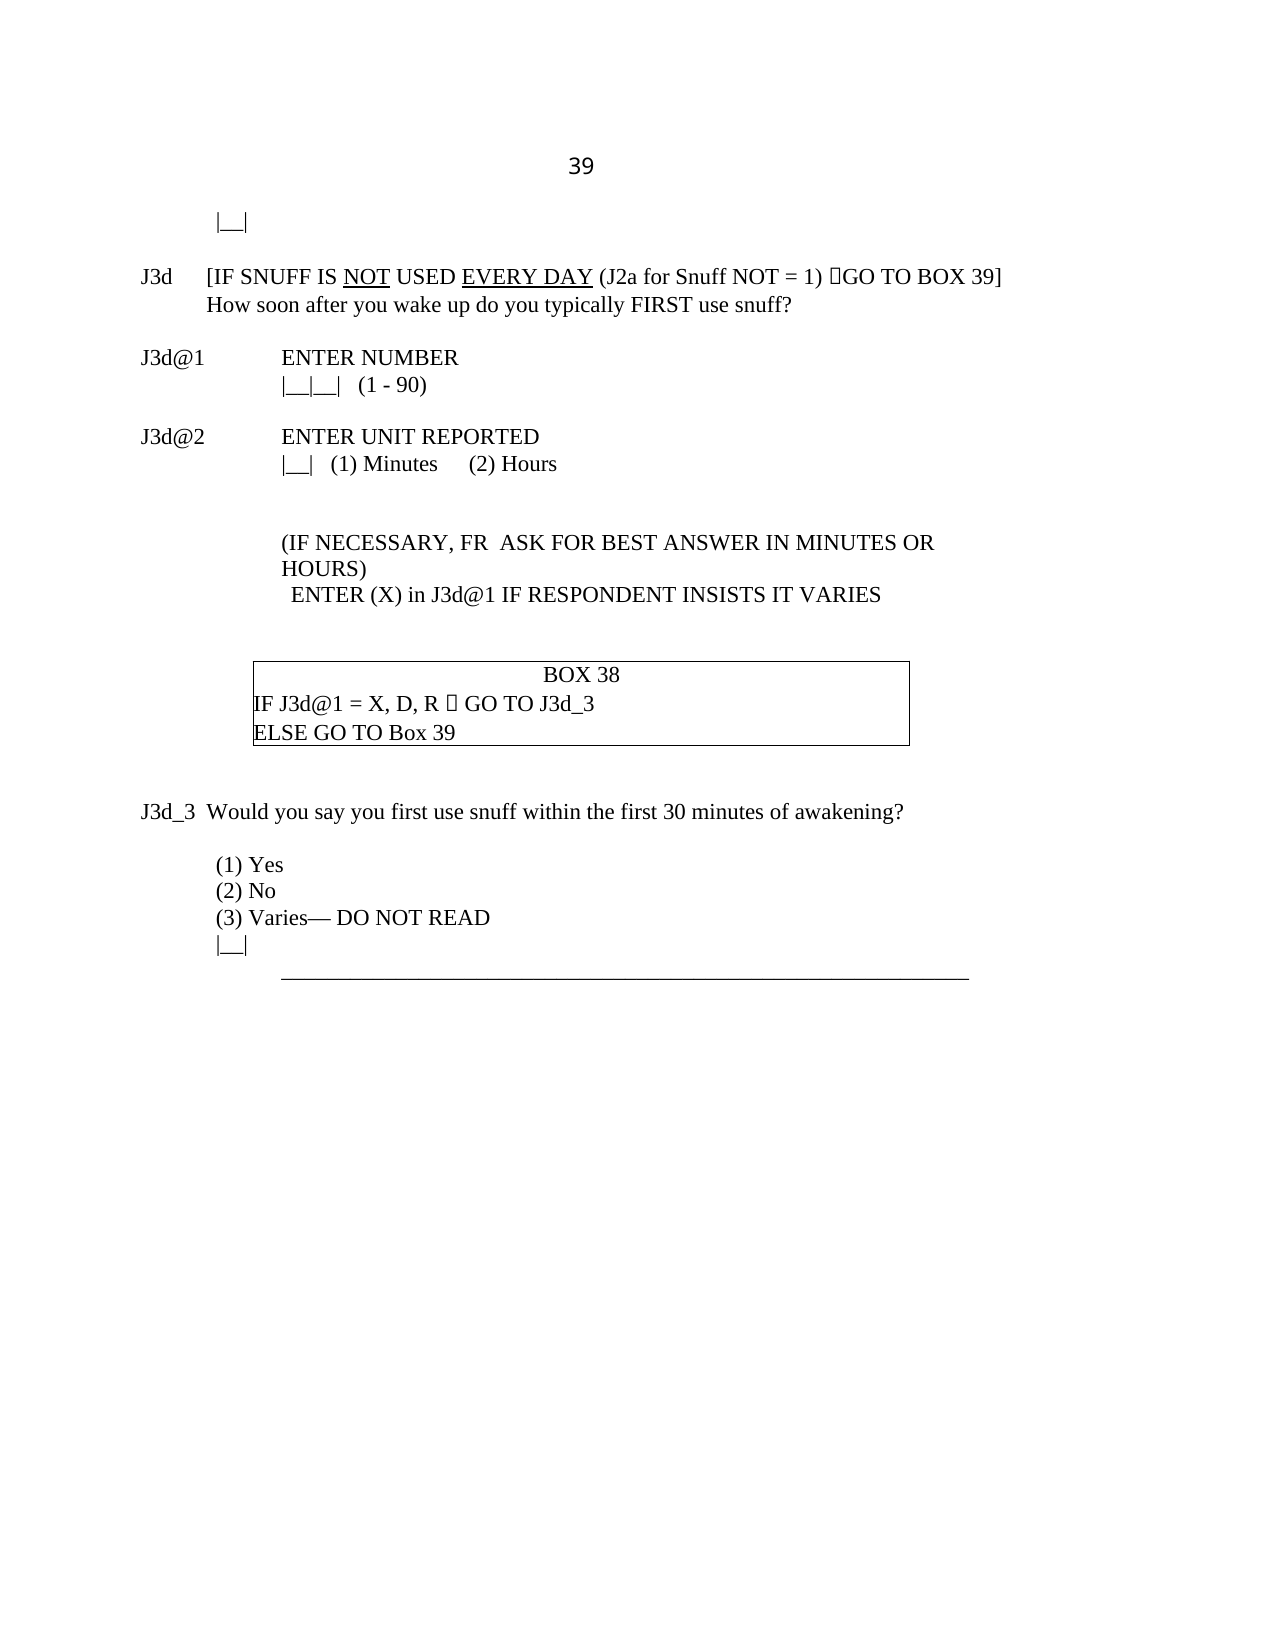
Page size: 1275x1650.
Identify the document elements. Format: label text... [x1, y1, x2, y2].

text (1) Yes [141, 851, 1022, 877]
text (IF NECESSARY, FR ASK FOR BEST ANSWER IN MINUTES OR HOURS) [281, 529, 1022, 581]
text ELSE GO TO Box 39 [254, 718, 909, 745]
text How soon after you wake up do you typically FIRST use snuff? [206, 292, 1022, 318]
text (3) Varies— DO NOT READ [141, 904, 1022, 930]
text IF J3d@1 = X, D, R  GO TO J3d_3 [254, 687, 909, 718]
text |__|__| (1 - 90) [281, 371, 1022, 397]
text |__| (1) Minutes (2) Hours [281, 450, 1022, 476]
text J3d [IF SNUFF IS NOT USED EVERY DAY (J2a for Snuff NOT = 1) GO TO ] [141, 260, 1022, 292]
text J3d@2 ENTER UNIT REPORTED [141, 423, 1022, 450]
text J3d_3 Would you say you first use snuff within the first 30 minutes of awakening? [141, 798, 1022, 824]
text J3d@1 ENTER NUMBER [141, 344, 1022, 371]
text |__| [206, 208, 1022, 234]
text (2) No [206, 877, 1022, 904]
text ENTER (X) in J3d@1 IF RESPONDENT INSISTS IT VARIES [141, 581, 1022, 608]
text ____________________________________________________________ [281, 956, 1022, 983]
text BOX 38 [254, 662, 909, 687]
text |__| [141, 930, 1022, 956]
